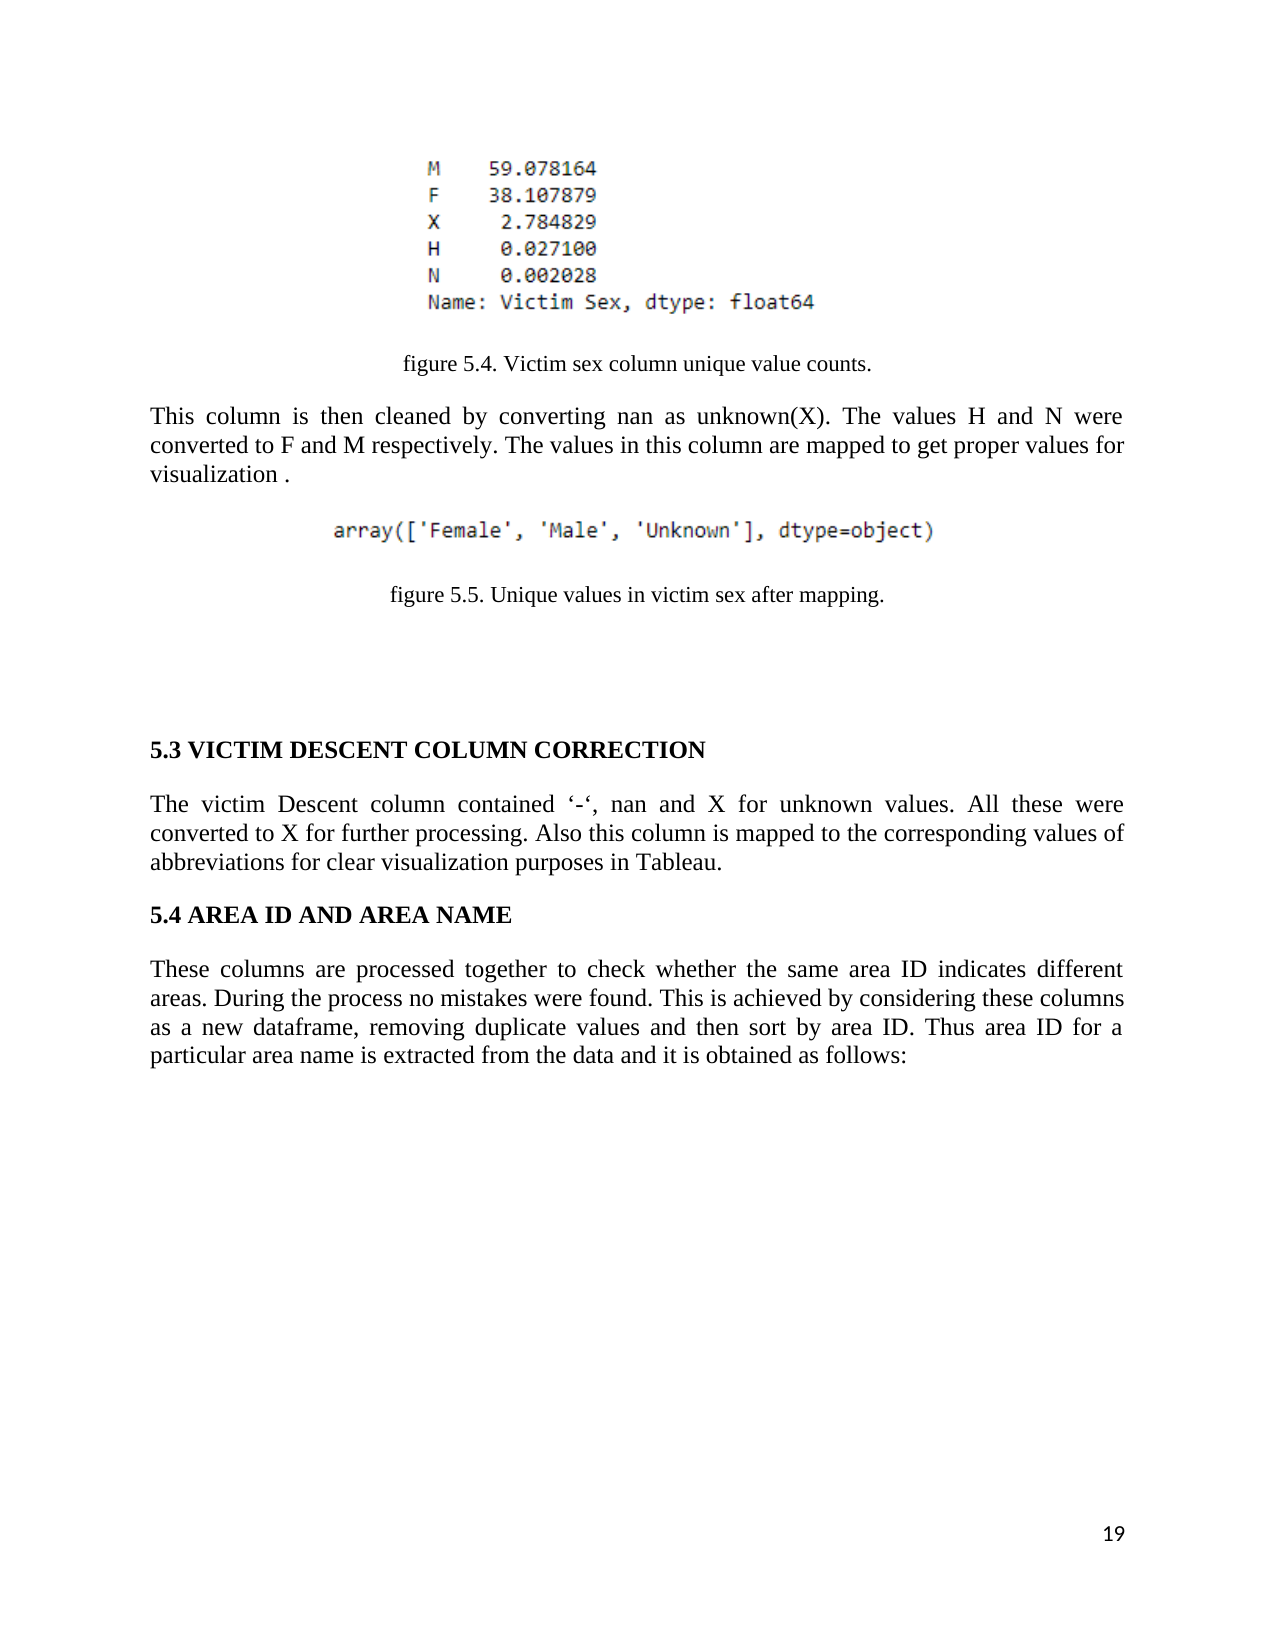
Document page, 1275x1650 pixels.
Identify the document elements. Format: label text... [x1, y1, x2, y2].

text These columns are processed together to check whether the same area ID indicates different areas. During the process no mistakes were found. This is achieved by considering these columns as a new dataframe, removing duplicate values and then sort by area ID. Thus area ID for a particular area name is extracted from the data and it is obtained as follows: [150, 954, 1125, 1069]
text figure 5.5. Unique values in victim sex after mapping. [150, 581, 1125, 608]
picture [414, 150, 861, 325]
text The victim Descent column contained ‘-‘, nan and X for unknown values. All these were converted to X for further processing. Also this column is mapped to the corresponding values of abbreviations for clear visualization purposes in Tableau. [150, 789, 1125, 875]
text 5.3 VICTIM DESCENT COLUMN CORRECTION [150, 735, 1125, 764]
text This column is then cleaned by converting nan as unknown(X). The values H and N were converted to F and M respectively. The values in this column are mapped to get proper values for visualization . [150, 401, 1125, 488]
text figure 5.4. Victim sex column unique value counts. [150, 350, 1125, 376]
text 5.4 AREA ID AND AREA NAME [150, 900, 1125, 929]
picture [324, 512, 951, 557]
